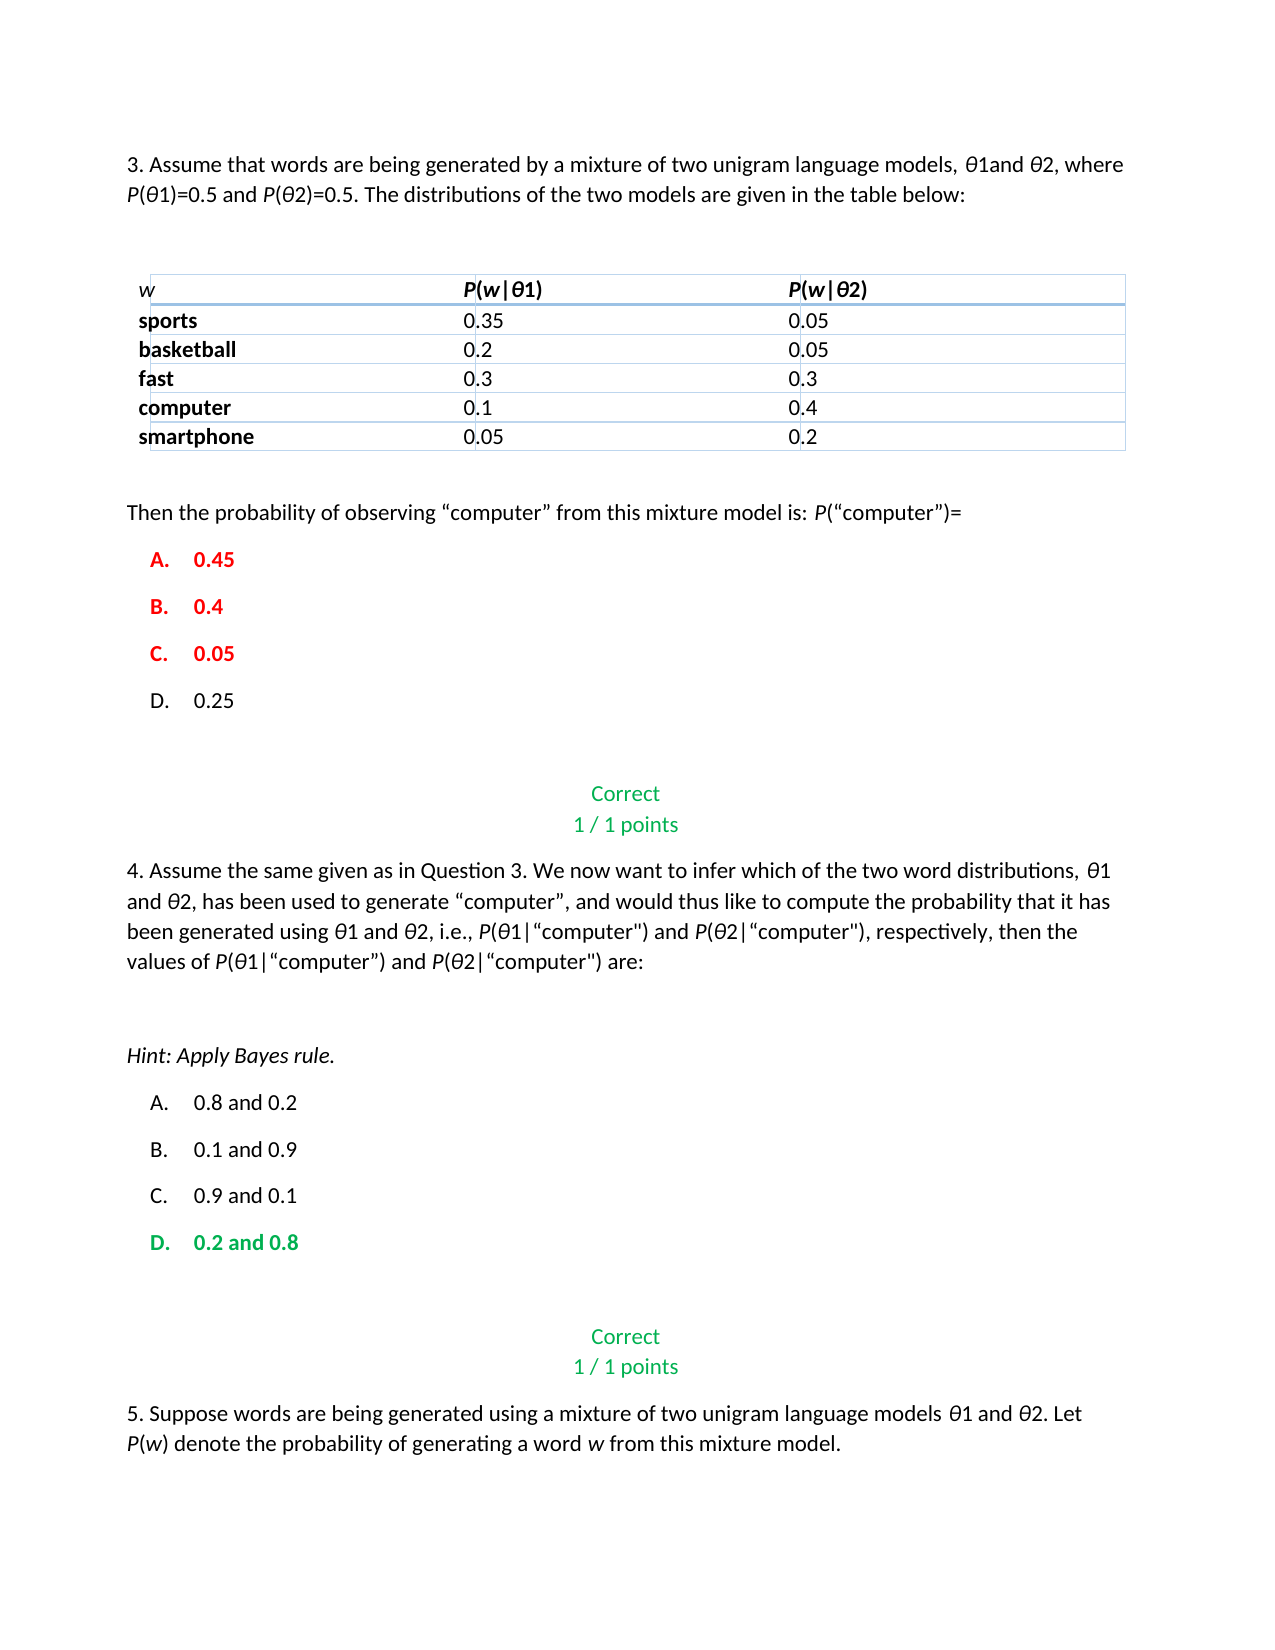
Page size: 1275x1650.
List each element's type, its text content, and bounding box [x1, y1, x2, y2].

table_header P(w|θ1) [476, 275, 800, 303]
text 5. Suppose words are being generated using a mixture of two unigram language models θ1 and θ2. Let P(w) denote the probability of generating a word w from this mixture model. [127, 1399, 1125, 1458]
table_cell smartphone [151, 423, 475, 450]
table_cell 0.2 [476, 335, 800, 363]
table_header w [151, 275, 475, 303]
text Correct 1 / 1 points [127, 779, 1125, 838]
text Hint: Apply Bayes rule. [127, 1041, 1125, 1069]
table_cell fast [151, 364, 475, 392]
table_cell 0.05 [476, 423, 800, 450]
table_cell 0.05 [801, 335, 1125, 363]
table_cell 0.3 [476, 364, 800, 392]
text Correct 1 / 1 points [127, 1322, 1125, 1381]
table_cell sports [151, 306, 475, 334]
table_cell 0.1 [476, 393, 800, 421]
list 0.25 [150, 686, 1125, 714]
list 0.8 and 0.2 [150, 1088, 1125, 1116]
table_cell 0.35 [476, 306, 800, 334]
table_cell 0.2 [801, 423, 1125, 450]
list 0.05 [150, 639, 1125, 667]
table_cell 0.4 [801, 393, 1125, 421]
list 0.9 and 0.1 [150, 1182, 1125, 1210]
table_cell computer [151, 393, 475, 421]
table_cell 0.05 [801, 306, 1125, 334]
text 4. Assume the same given as in Question 3. We now want to infer which of the two word distributions, θ1 and θ2, has been used to generate “computer”, and would thus like to compute the probability that it has been generated using θ1 and θ2, i.e., P(θ1|“computer") and P(θ2|“computer"), respectively, then the values of P(θ1|“computer”) and P(θ2|“computer") are: [127, 857, 1125, 975]
table_cell 0.3 [801, 364, 1125, 392]
list 0.45 [150, 545, 1125, 573]
list 0.4 [150, 592, 1125, 620]
list 0.2 and 0.8 [150, 1228, 1125, 1257]
table_header P(w|θ2) [801, 275, 1125, 303]
table_cell basketball [151, 335, 475, 363]
list 0.1 and 0.9 [150, 1135, 1125, 1163]
text 3. Assume that words are being generated by a mixture of two unigram language models, θ1and θ2, where P(θ1)=0.5 and P(θ2)=0.5. The distributions of the two models are given in the table below: [127, 150, 1125, 208]
text Then the probability of observing “computer” from this mixture model is: P(“computer”)= [127, 498, 1125, 526]
